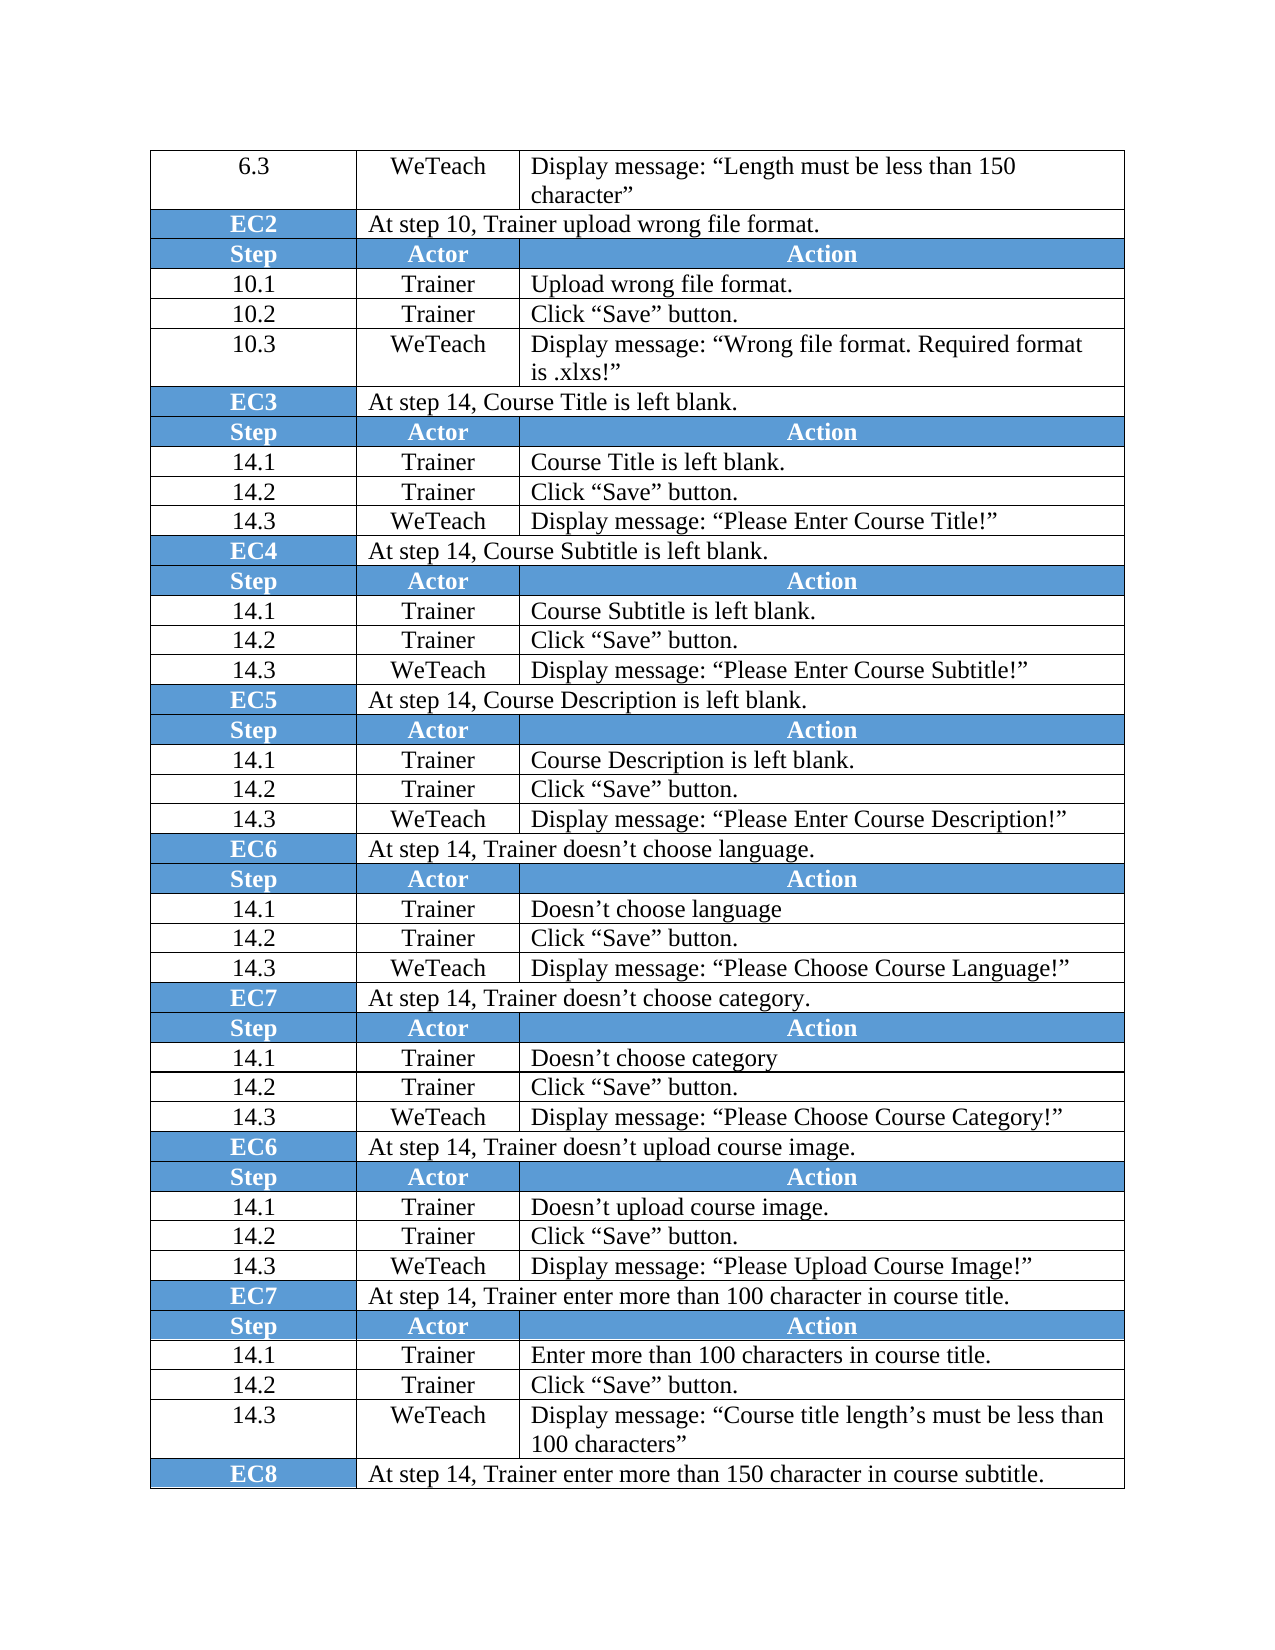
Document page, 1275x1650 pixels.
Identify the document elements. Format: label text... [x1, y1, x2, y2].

table_cell 14.2 [151, 1073, 356, 1101]
table_cell Display message: “Please Upload Course Image!” [520, 1251, 1124, 1280]
table_cell Trainer [357, 626, 519, 654]
table_cell Trainer [357, 596, 519, 624]
table_cell Actor [357, 864, 519, 893]
table_cell 14.1 [151, 1341, 356, 1369]
table_cell EC4 [151, 536, 356, 565]
table_cell 14.3 [151, 1251, 356, 1280]
table_cell At step 14, Trainer doesn’t choose language. [357, 834, 1124, 863]
table_cell Trainer [357, 1073, 519, 1101]
table_cell At step 14, Trainer enter more than 100 character in course title. [357, 1281, 1124, 1310]
table_cell 14.1 [151, 1043, 356, 1071]
table_cell Click “Save” button. [520, 924, 1124, 952]
table_cell Actor [357, 1013, 519, 1042]
table_cell Course Title is left blank. [520, 447, 1124, 476]
table_cell Trainer [357, 745, 519, 773]
table_cell 10.3 [151, 329, 356, 386]
table_cell EC7 [151, 1281, 356, 1310]
table_cell 6.3 [151, 151, 356, 208]
table_cell EC7 [151, 983, 356, 1012]
table_cell Actor [357, 417, 519, 446]
table_cell EC3 [151, 387, 356, 416]
table_cell Click “Save” button. [520, 1073, 1124, 1101]
table_cell Display message: “Wrong file format. Required format is .xlxs!” [520, 329, 1124, 386]
table_cell At step 10, Trainer upload wrong file format. [357, 210, 1124, 238]
table_cell WeTeach [357, 1251, 519, 1280]
table_cell Trainer [357, 775, 519, 803]
table_cell Action [520, 715, 1124, 744]
table_cell 14.1 [151, 596, 356, 624]
table_cell Display message: “Please Enter Course Subtitle!” [520, 655, 1124, 684]
table_cell Display message: “Please Enter Course Description!” [520, 804, 1124, 833]
table_cell Step [151, 417, 356, 446]
table_cell At step 14, Trainer doesn’t choose category. [357, 983, 1124, 1012]
table_cell Trainer [357, 1221, 519, 1250]
table_cell Display message: “Length must be less than 150 character” [520, 151, 1124, 208]
table_cell Course Description is left blank. [520, 745, 1124, 773]
table_cell Actor [357, 1311, 519, 1339]
table_cell Action [520, 417, 1124, 446]
table_cell Trainer [357, 1192, 519, 1220]
table_cell 14.3 [151, 953, 356, 982]
table_cell Actor [357, 239, 519, 268]
table_cell Trainer [357, 1043, 519, 1071]
table_cell Action [520, 1311, 1124, 1339]
table_cell Action [520, 566, 1124, 595]
table_cell 14.2 [151, 775, 356, 803]
table_cell At step 14, Course Title is left blank. [357, 387, 1124, 416]
table_cell 14.3 [151, 1400, 356, 1458]
table_cell Action [520, 239, 1124, 268]
table_cell 14.1 [151, 447, 356, 476]
table_cell WeTeach [357, 1102, 519, 1131]
table_cell Step [151, 715, 356, 744]
table_cell Trainer [357, 477, 519, 505]
table_cell 14.1 [151, 745, 356, 773]
table_cell Trainer [357, 269, 519, 298]
table_cell Action [520, 1162, 1124, 1191]
table_cell Step [151, 239, 356, 268]
table_cell 14.2 [151, 1370, 356, 1399]
table_cell 10.2 [151, 299, 356, 328]
table_cell EC8 [151, 1459, 356, 1487]
table_cell Step [151, 1013, 356, 1042]
table_cell WeTeach [357, 506, 519, 535]
table_cell Trainer [357, 924, 519, 952]
table_cell Action [520, 864, 1124, 893]
table_cell 14.2 [151, 626, 356, 654]
table_cell Action [520, 1013, 1124, 1042]
table_cell Doesn’t choose category [520, 1043, 1124, 1071]
table_cell 14.3 [151, 1102, 356, 1131]
table_cell Display message: “Please Choose Course Category!” [520, 1102, 1124, 1131]
table_cell EC6 [151, 834, 356, 863]
table_cell 10.1 [151, 269, 356, 298]
table_cell Step [151, 864, 356, 893]
table_cell Click “Save” button. [520, 626, 1124, 654]
table_cell Upload wrong file format. [520, 269, 1124, 298]
table_cell Click “Save” button. [520, 1221, 1124, 1250]
table_cell Trainer [357, 1370, 519, 1399]
table_cell Course Subtitle is left blank. [520, 596, 1124, 624]
table_cell Display message: “Please Choose Course Language!” [520, 953, 1124, 982]
table_cell Step [151, 566, 356, 595]
table_cell Trainer [357, 447, 519, 476]
table_cell WeTeach [357, 953, 519, 982]
table_cell Display message: “Course title length’s must be less than 100 characters” [520, 1400, 1124, 1458]
table_cell 14.3 [151, 506, 356, 535]
table_cell WeTeach [357, 329, 519, 386]
table_cell Click “Save” button. [520, 1370, 1124, 1399]
table_cell Actor [357, 715, 519, 744]
table_cell Actor [357, 1162, 519, 1191]
table_cell Doesn’t choose language [520, 894, 1124, 922]
table_cell Click “Save” button. [520, 775, 1124, 803]
table_cell 14.3 [151, 804, 356, 833]
table_cell 14.1 [151, 894, 356, 922]
table_cell EC2 [151, 210, 356, 238]
table_cell Actor [357, 566, 519, 595]
table_cell WeTeach [357, 804, 519, 833]
table_cell EC5 [151, 685, 356, 714]
table_cell 14.2 [151, 924, 356, 952]
table_cell Trainer [357, 894, 519, 922]
table_cell Trainer [357, 299, 519, 328]
table_cell 14.1 [151, 1192, 356, 1220]
table_cell Trainer [357, 1341, 519, 1369]
table_cell WeTeach [357, 1400, 519, 1458]
table_cell Step [151, 1311, 356, 1339]
table_cell At step 14, Course Description is left blank. [357, 685, 1124, 714]
table_cell Click “Save” button. [520, 477, 1124, 505]
table_cell 14.2 [151, 1221, 356, 1250]
table_cell Display message: “Please Enter Course Title!” [520, 506, 1124, 535]
table_cell WeTeach [357, 151, 519, 208]
table_cell 14.2 [151, 477, 356, 505]
table_cell EC6 [151, 1132, 356, 1161]
table_cell Click “Save” button. [520, 299, 1124, 328]
table_cell Step [151, 1162, 356, 1191]
table_cell 14.3 [151, 655, 356, 684]
table_cell Enter more than 100 characters in course title. [520, 1341, 1124, 1369]
table_cell At step 14, Course Subtitle is left blank. [357, 536, 1124, 565]
table_cell At step 14, Trainer doesn’t upload course image. [357, 1132, 1124, 1161]
table_cell WeTeach [357, 655, 519, 684]
table_cell Doesn’t upload course image. [520, 1192, 1124, 1220]
table_cell At step 14, Trainer enter more than 150 character in course subtitle. [357, 1459, 1124, 1487]
